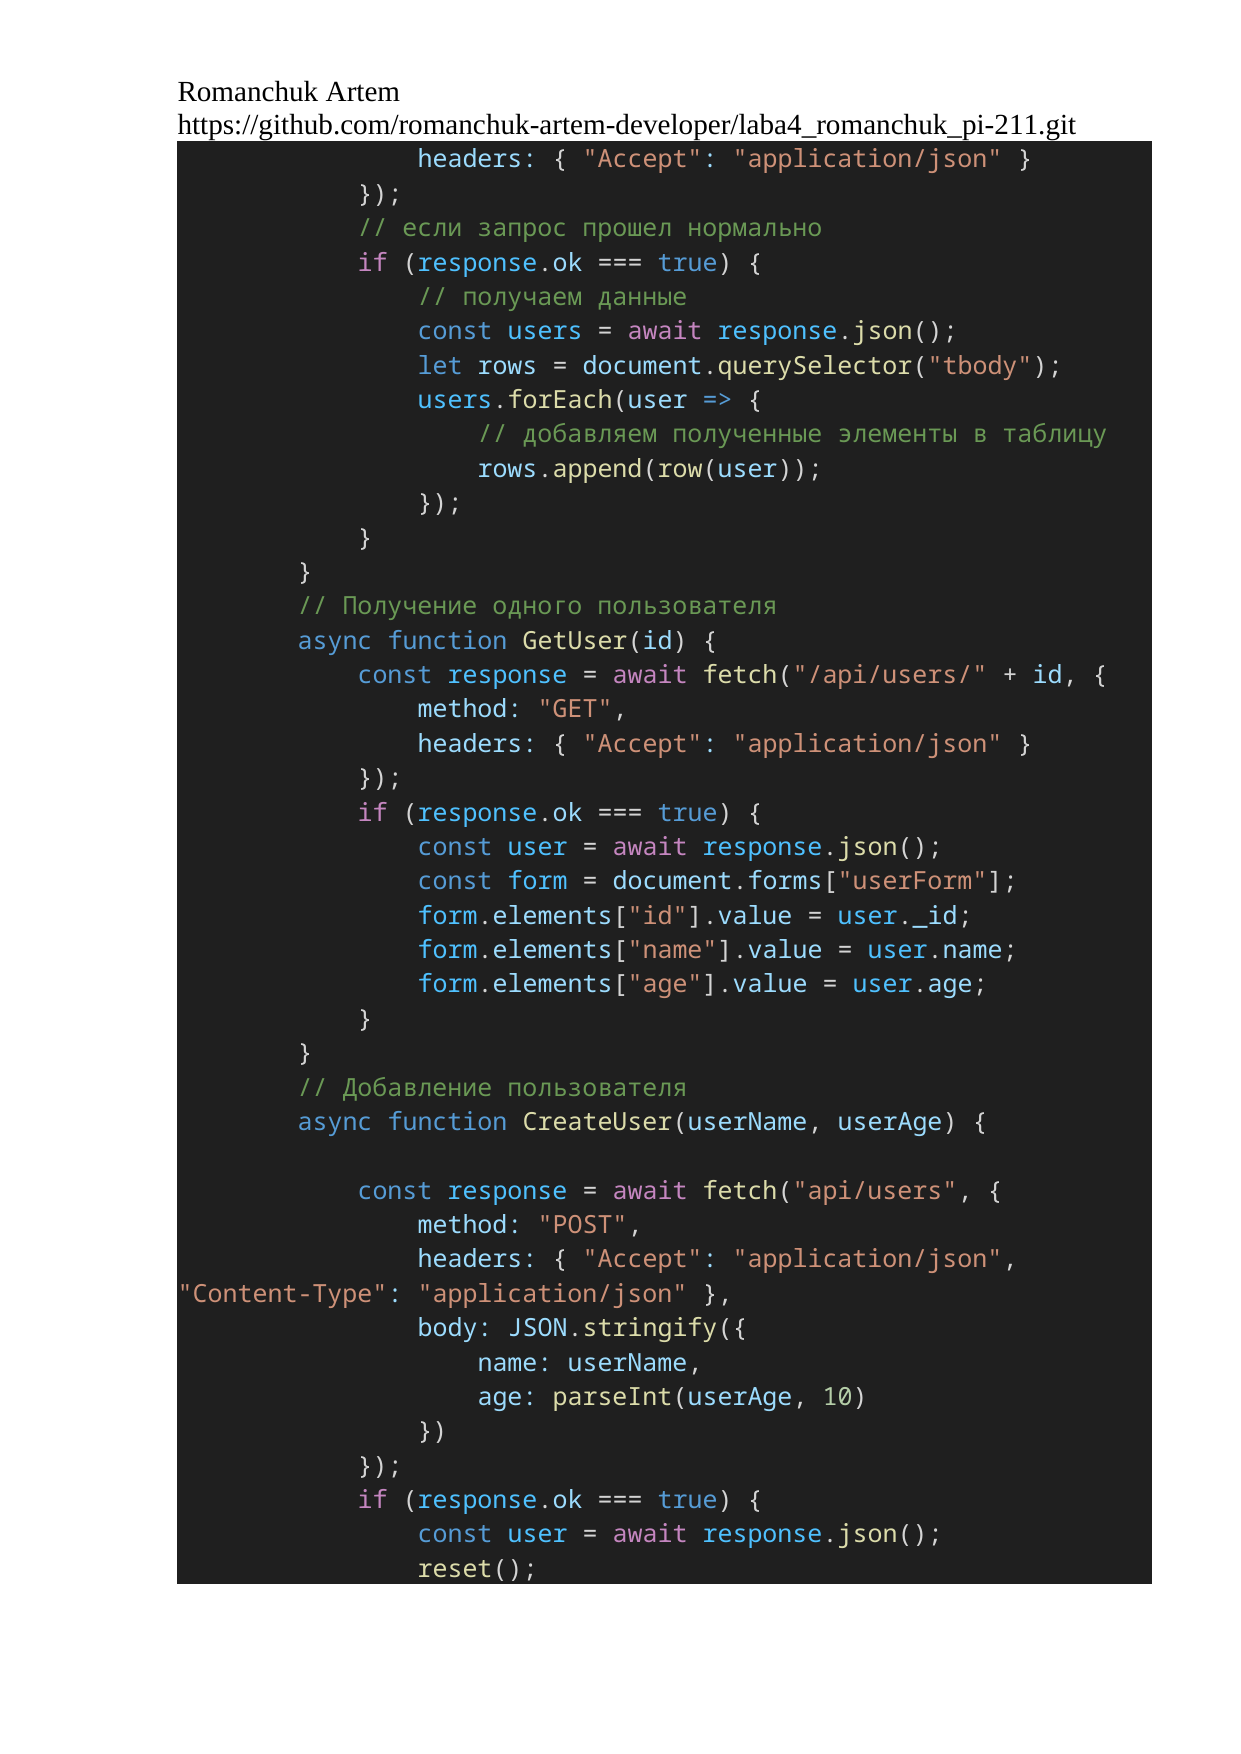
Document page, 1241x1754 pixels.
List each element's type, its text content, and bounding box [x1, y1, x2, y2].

text users.forEach(user => { [177, 381, 1152, 416]
text const form = document.forms["userForm"]; [177, 863, 1152, 897]
text const response = await fetch("/api/users/" + id, { [177, 656, 1152, 691]
text age: parseInt(userAge, 10) [177, 1378, 1152, 1413]
text form.elements["id"].value = user._id; [177, 897, 1152, 931]
text let rows = document.querySelector("tbody"); [177, 347, 1152, 381]
text method: "POST", [177, 1206, 1152, 1241]
text }); [177, 1447, 1152, 1481]
text const user = await response.json(); [177, 1516, 1152, 1550]
text } [177, 1034, 1152, 1069]
text // получаем данные [177, 278, 1152, 313]
text }); [177, 759, 1152, 794]
text async function GetUser(id) { [177, 622, 1152, 656]
text if (response.ok === true) { [177, 244, 1152, 278]
text form.elements["age"].value = user.age; [177, 966, 1152, 1000]
text if (response.ok === true) { [177, 794, 1152, 828]
text body: JSON.stringify({ [177, 1309, 1152, 1344]
text headers: { "Accept": "application/json" } [177, 141, 1152, 175]
text name: userName, [177, 1344, 1152, 1378]
text const users = await response.json(); [177, 313, 1152, 347]
text rows.append(row(user)); [177, 450, 1152, 484]
text // если запрос прошел нормально [177, 209, 1152, 244]
text form.elements["name"].value = user.name; [177, 931, 1152, 966]
text method: "GET", [177, 691, 1152, 725]
text if (response.ok === true) { [177, 1481, 1152, 1516]
text // Добавление пользователя [177, 1069, 1152, 1103]
text // добавляем полученные элементы в таблицу [177, 416, 1152, 450]
text reset(); [177, 1550, 1152, 1584]
text async function CreateUser(userName, userAge) { [177, 1103, 1152, 1138]
text } [177, 1000, 1152, 1034]
text headers: { "Accept": "application/json", "Content-Type": "application/json" }, [177, 1241, 1152, 1309]
text // Получение одного пользователя [177, 588, 1152, 622]
text }); [177, 484, 1152, 519]
text headers: { "Accept": "application/json" } [177, 725, 1152, 759]
text const user = await response.json(); [177, 828, 1152, 863]
text }); [177, 175, 1152, 209]
text const response = await fetch("api/users", { [177, 1172, 1152, 1206]
text }) [177, 1413, 1152, 1447]
text } [177, 553, 1152, 588]
text } [177, 519, 1152, 553]
